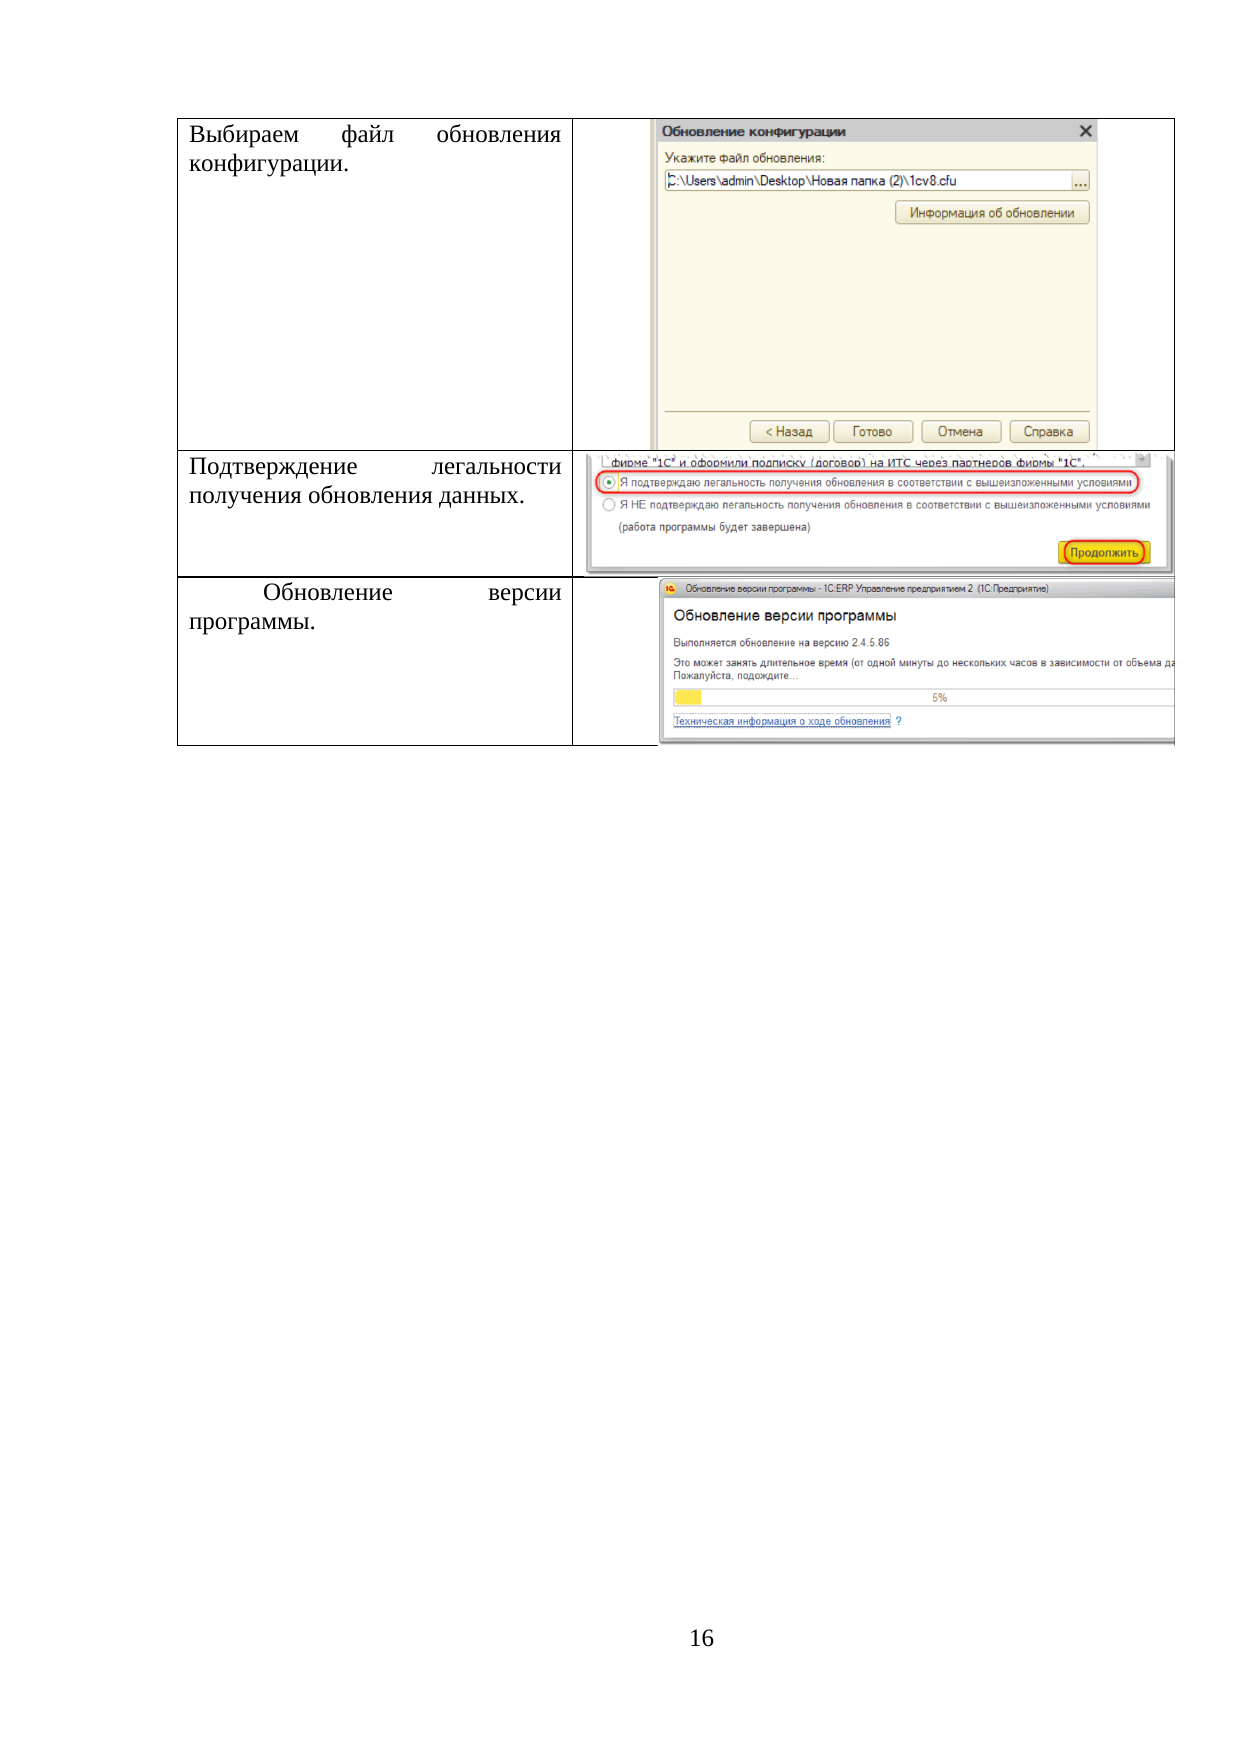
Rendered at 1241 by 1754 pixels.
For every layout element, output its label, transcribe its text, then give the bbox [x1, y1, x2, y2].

table_cell [573, 119, 650, 450]
picture [584, 451, 1175, 746]
table_cell [573, 451, 584, 576]
table_cell Подтверждение легальности получения обновления данных. [178, 451, 572, 576]
picture [650, 119, 1098, 450]
table_cell [573, 578, 657, 745]
table_cell Обновление версии программы. [178, 578, 572, 745]
table_cell Выбираем файл обновления конфигурации. [178, 119, 572, 450]
table_cell [1098, 119, 1174, 450]
